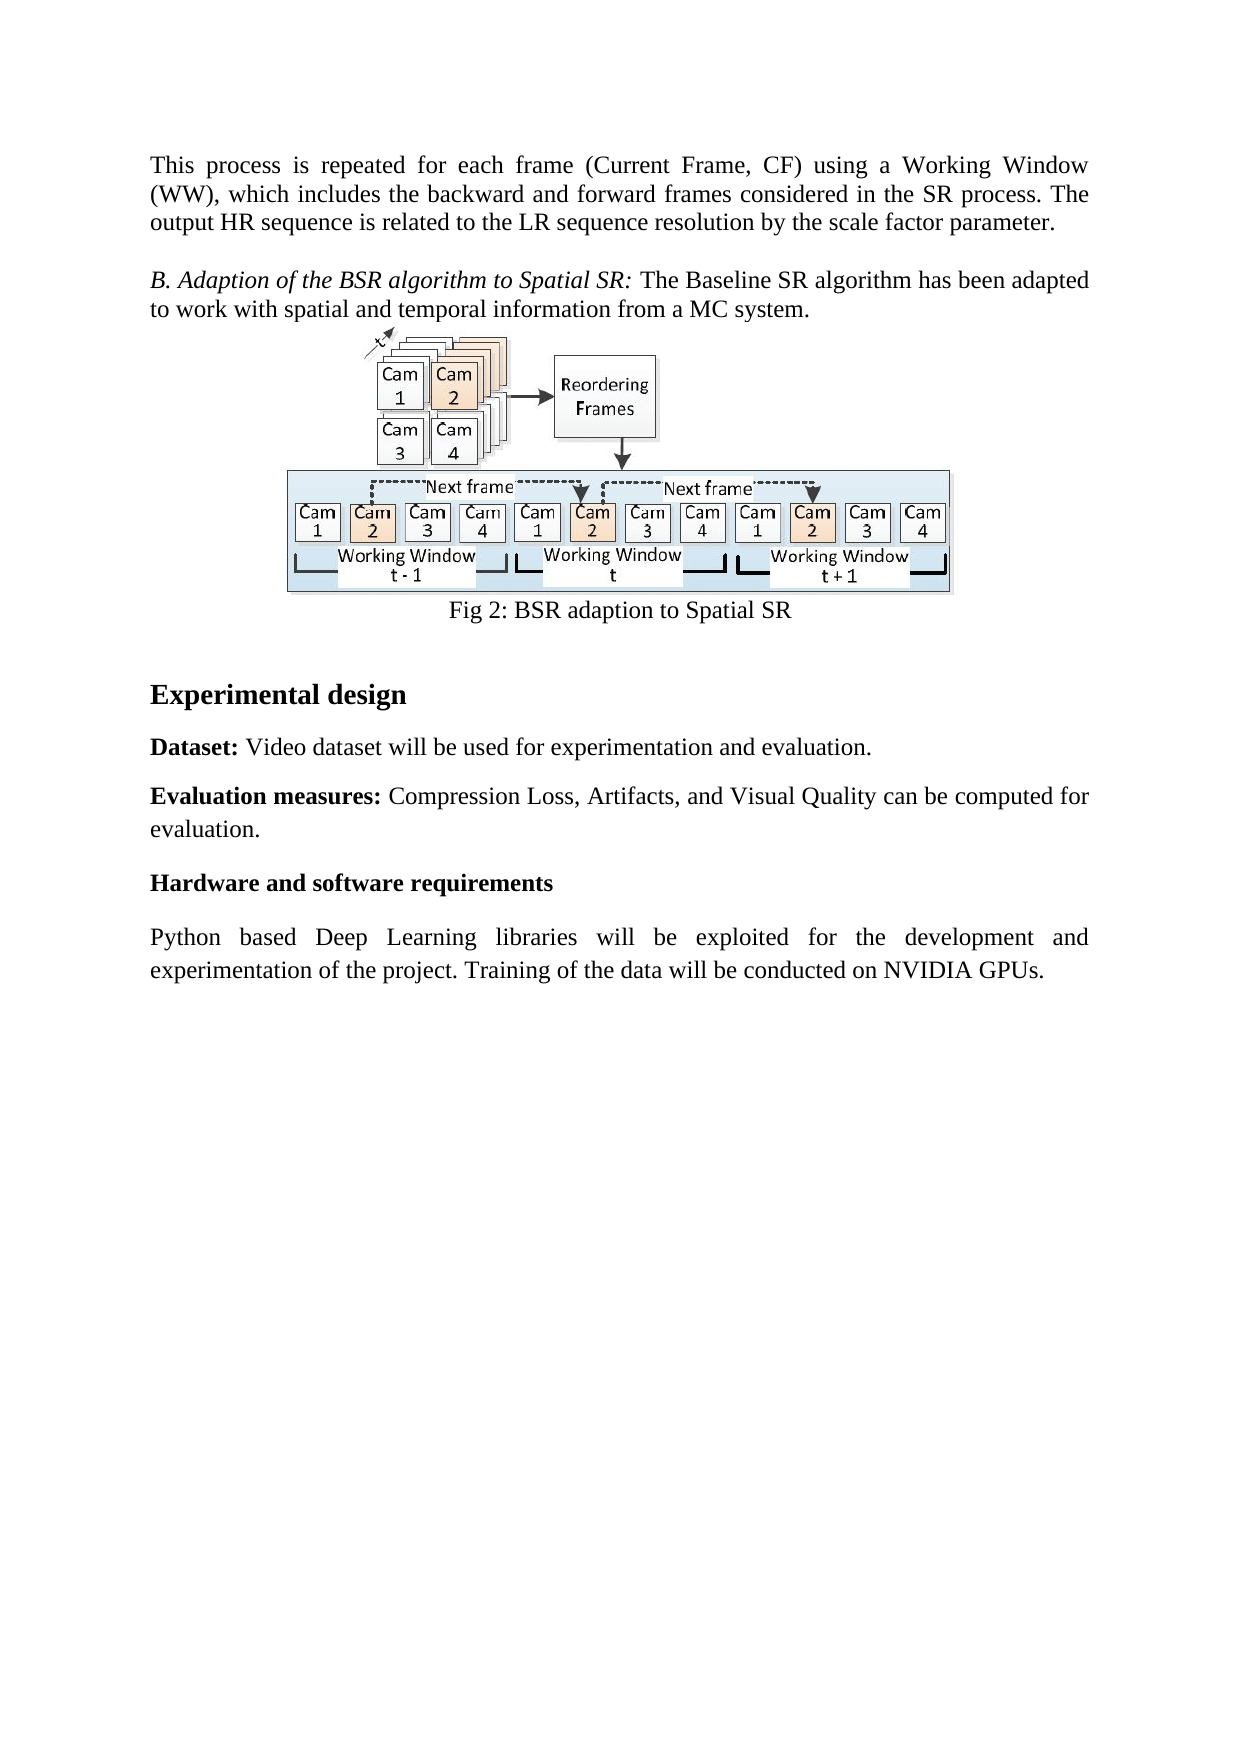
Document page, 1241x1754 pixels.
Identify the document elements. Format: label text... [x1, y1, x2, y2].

text This process is repeated for each frame (Current Frame, CF) using a Working Window (WW), which includes the backward and forward frames considered in the SR process. The output HR sequence is related to the LR sequence resolution by the scale factor parameter. [150, 150, 1090, 236]
text Fig 2: BSR adaption to Spatial SR [150, 595, 1090, 624]
text B. Adaption of the BSR algorithm to Spatial SR: The Baseline SR algorithm has been adapted to work with spatial and temporal information from a MC system. [150, 265, 1090, 322]
picture [272, 322, 968, 595]
text Experimental design [150, 677, 1090, 711]
text Python based Deep Learning libraries will be exploited for the development and experimentation of the project. Training of the data will be conducted on NVIDIA GPUs. [150, 922, 1090, 984]
text Evaluation measures: Compression Loss, Artifacts, and Visual Quality can be computed for evaluation. [150, 781, 1090, 843]
text Hardware and software requirements [150, 868, 1090, 897]
text Dataset: Video dataset will be used for experimentation and evaluation. [150, 732, 1090, 761]
